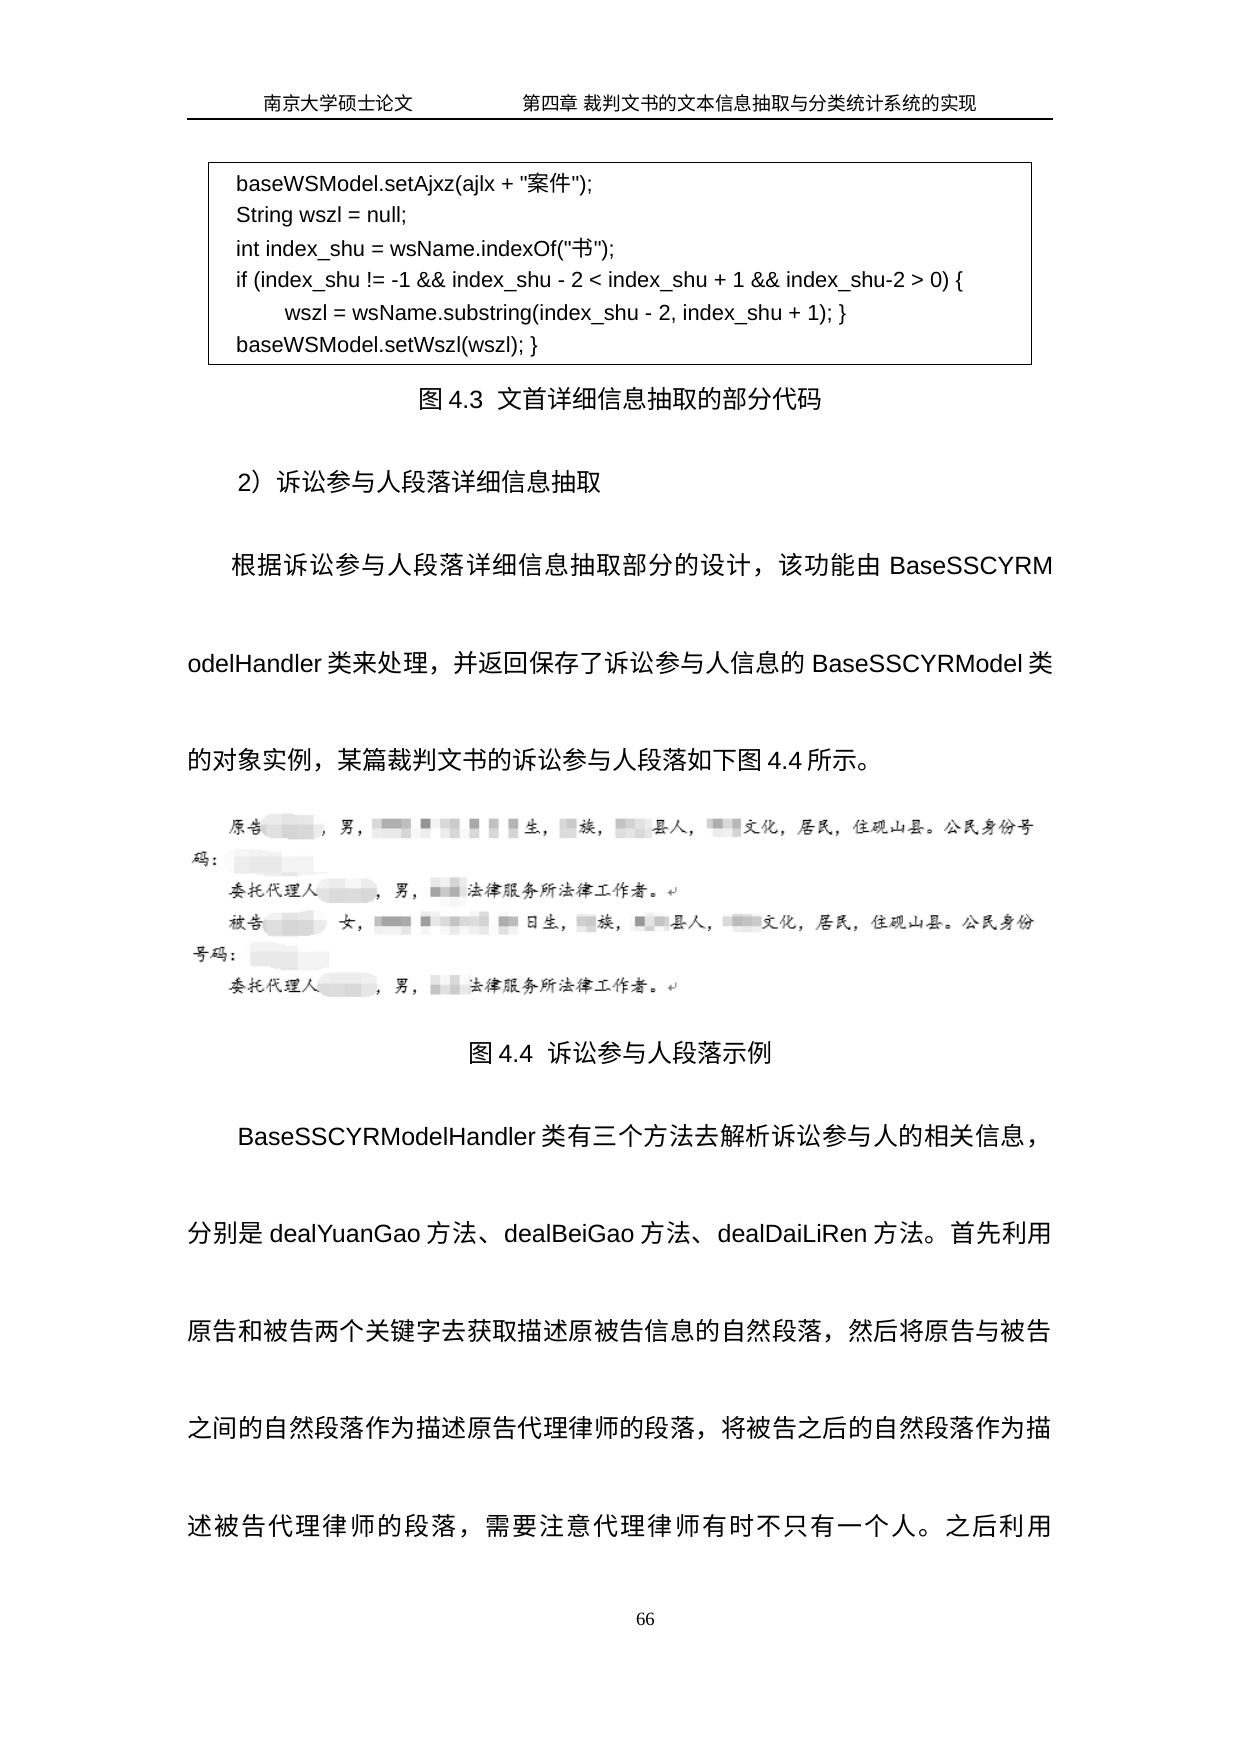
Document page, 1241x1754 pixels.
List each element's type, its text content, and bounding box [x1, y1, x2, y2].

text 根据诉讼参与人段落详细信息抽取部分的设计，该功能由BaseSSCYRM odelHandler类来处理，并返回保存了诉讼参与人信息的BaseSSCYRModel类的对象实例，某篇裁判文书的诉讼参与人段落如下图4.4所示。 [187, 531, 1053, 791]
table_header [209, 163, 1031, 364]
text 2）诉讼参与人段落详细信息抽取 [187, 448, 1053, 513]
text 图4.4 诉讼参与人段落示例 [187, 1019, 1053, 1084]
text 图4.3 文首详细信息抽取的部分代码 [187, 365, 1053, 430]
picture [187, 809, 1053, 1002]
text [187, 1102, 1053, 1557]
